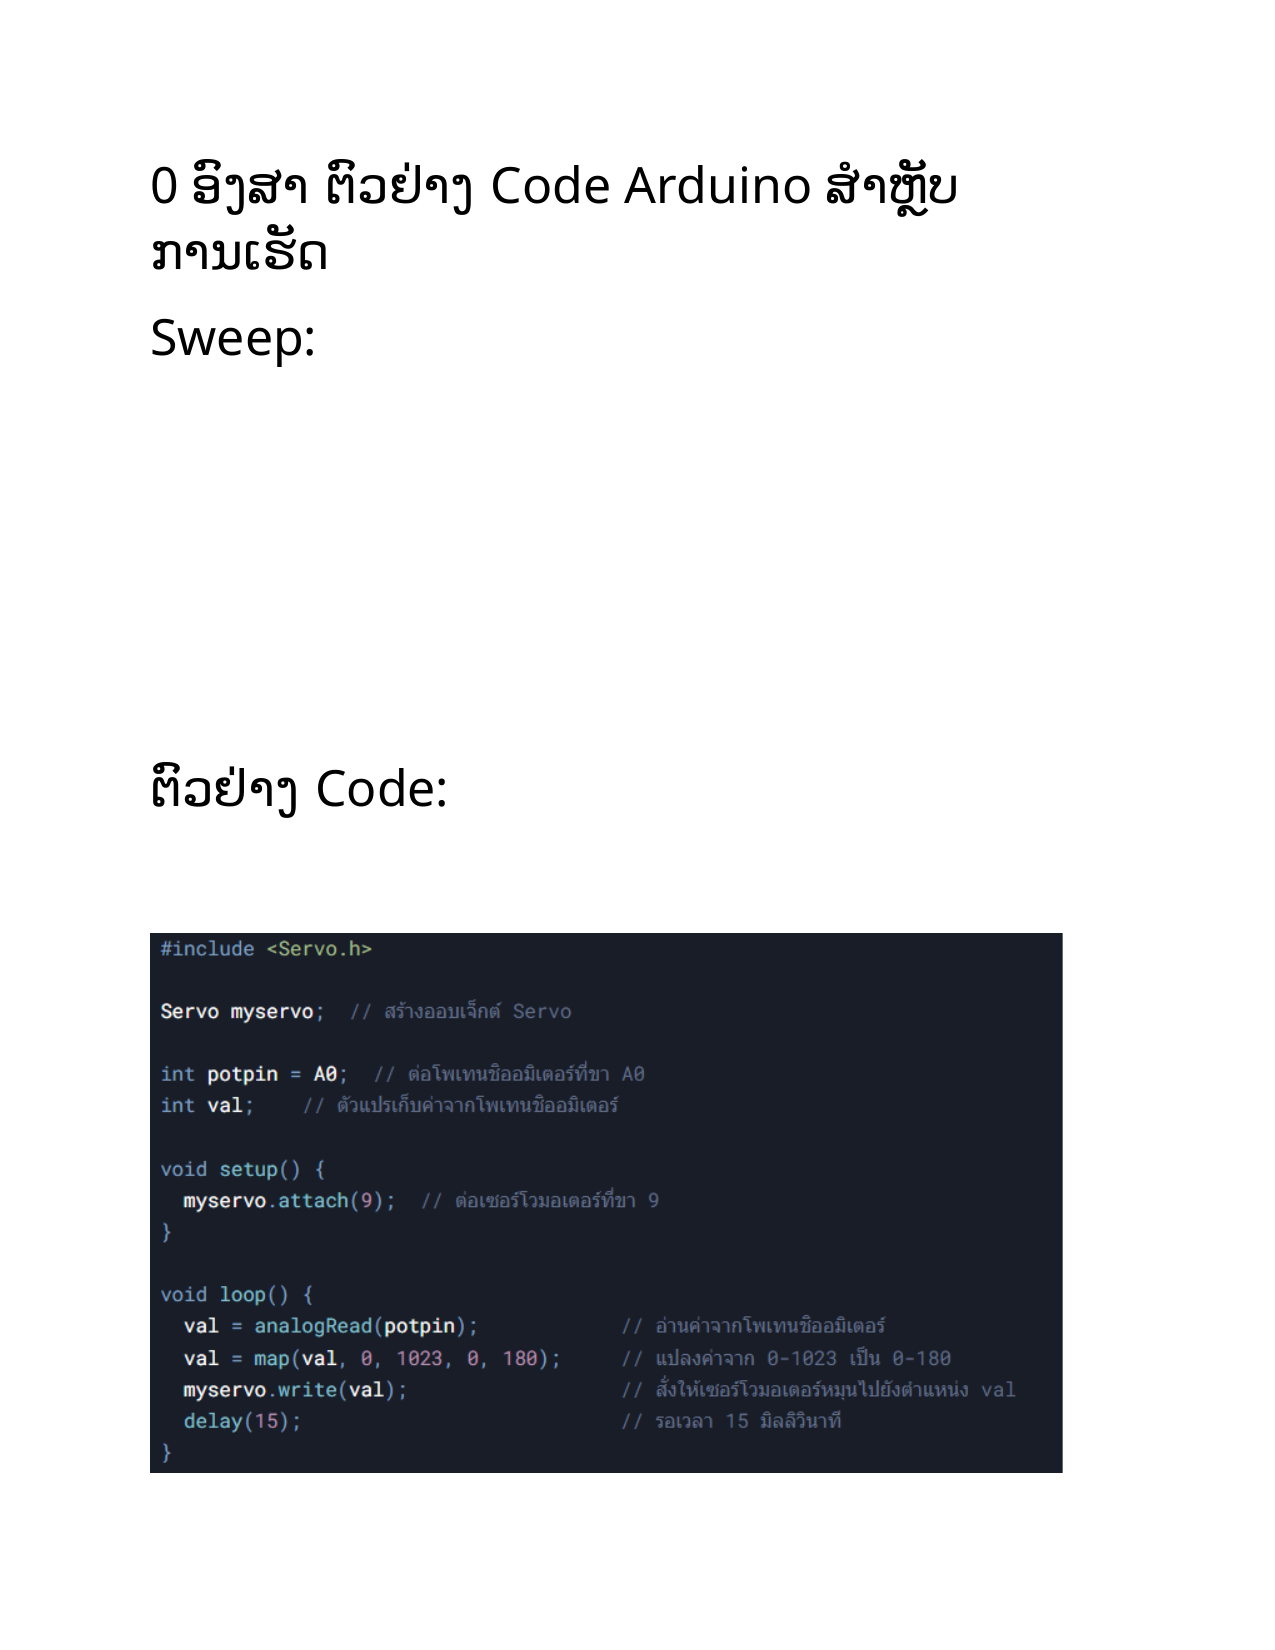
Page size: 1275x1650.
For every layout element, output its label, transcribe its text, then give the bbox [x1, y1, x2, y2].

text Sweep: [150, 302, 1125, 370]
text ຕົວຢ່າງ Code: [150, 753, 1125, 821]
text 0 ອົງສາ ຕົວຢ່າງ Code Arduino ສຳຫຼັບການເຮັດ [150, 150, 1125, 281]
picture [150, 933, 1063, 1473]
